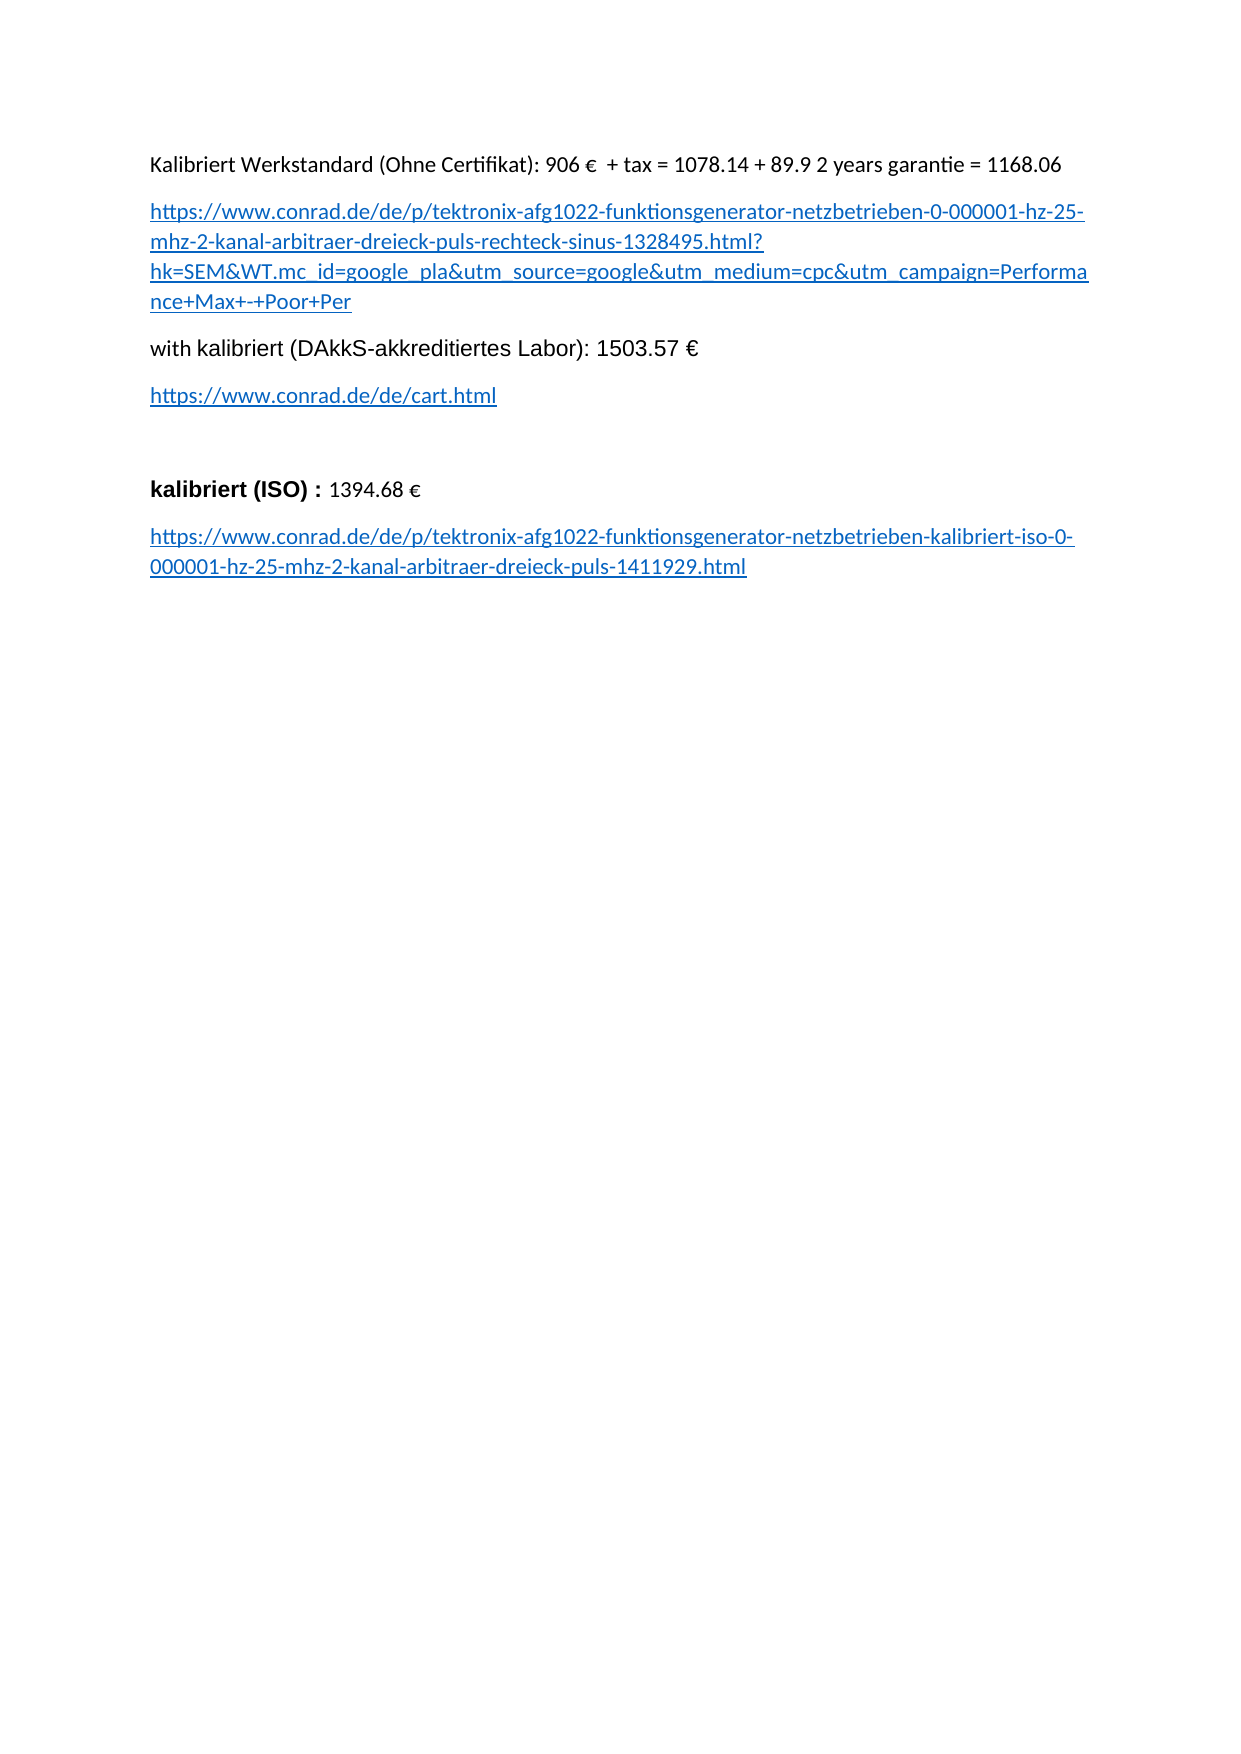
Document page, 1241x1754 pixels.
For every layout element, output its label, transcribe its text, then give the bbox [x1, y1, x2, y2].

text https://www.conrad.de/de/p/tektronix-afg1022-funktionsgenerator-netzbetrieben-0-000001-hz-25-mhz-2-kanal-arbitraer-dreieck-puls-rechteck-sinus-1328495.html?hk=SEM&WT.mc_id=google_pla&utm_source=google&utm_medium=cpc&utm_campaign=Performance+Max+-+Poor+Per [150, 197, 1090, 316]
text kalibriert (ISO) : 1394.68 € [150, 475, 1090, 503]
text with kalibriert (DAkkS-akkreditiertes Labor): 1503.57 € [150, 334, 1090, 362]
text https://www.conrad.de/de/p/tektronix-afg1022-funktionsgenerator-netzbetrieben-kalibriert-iso-0-000001-hz-25-mhz-2-kanal-arbitraer-dreieck-puls-1411929.html [150, 522, 1090, 580]
text https://www.conrad.de/de/cart.html [150, 381, 1090, 409]
text Kalibriert Werkstandard (Ohne Certifikat): 906 € + tax = 1078.14 + 89.9 2 years garantie = 1168.06 [150, 150, 1090, 178]
